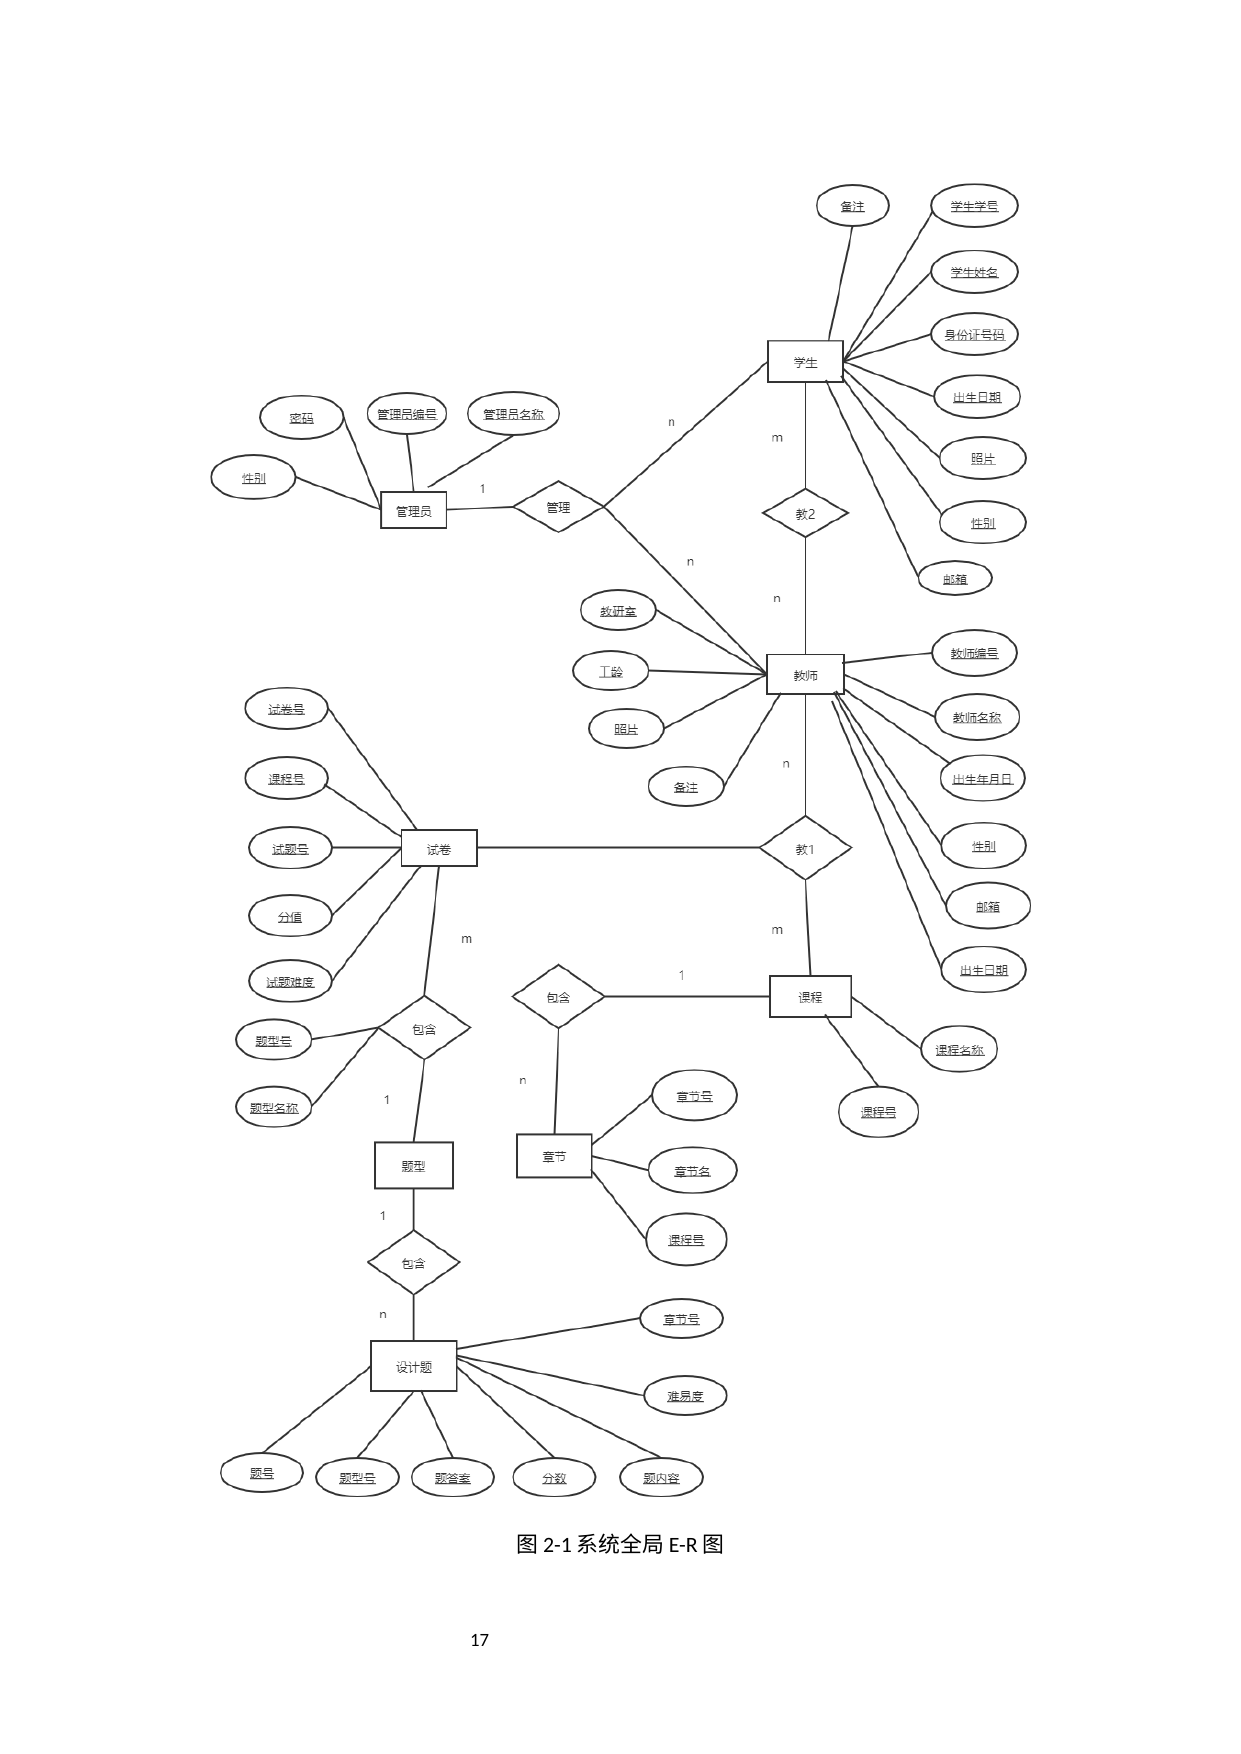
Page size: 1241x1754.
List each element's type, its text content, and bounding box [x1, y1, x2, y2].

table_cell 图2-1 系统全局E-R图 [176, 1527, 1064, 1559]
picture [188, 162, 1053, 1519]
table_header [176, 162, 1064, 1527]
